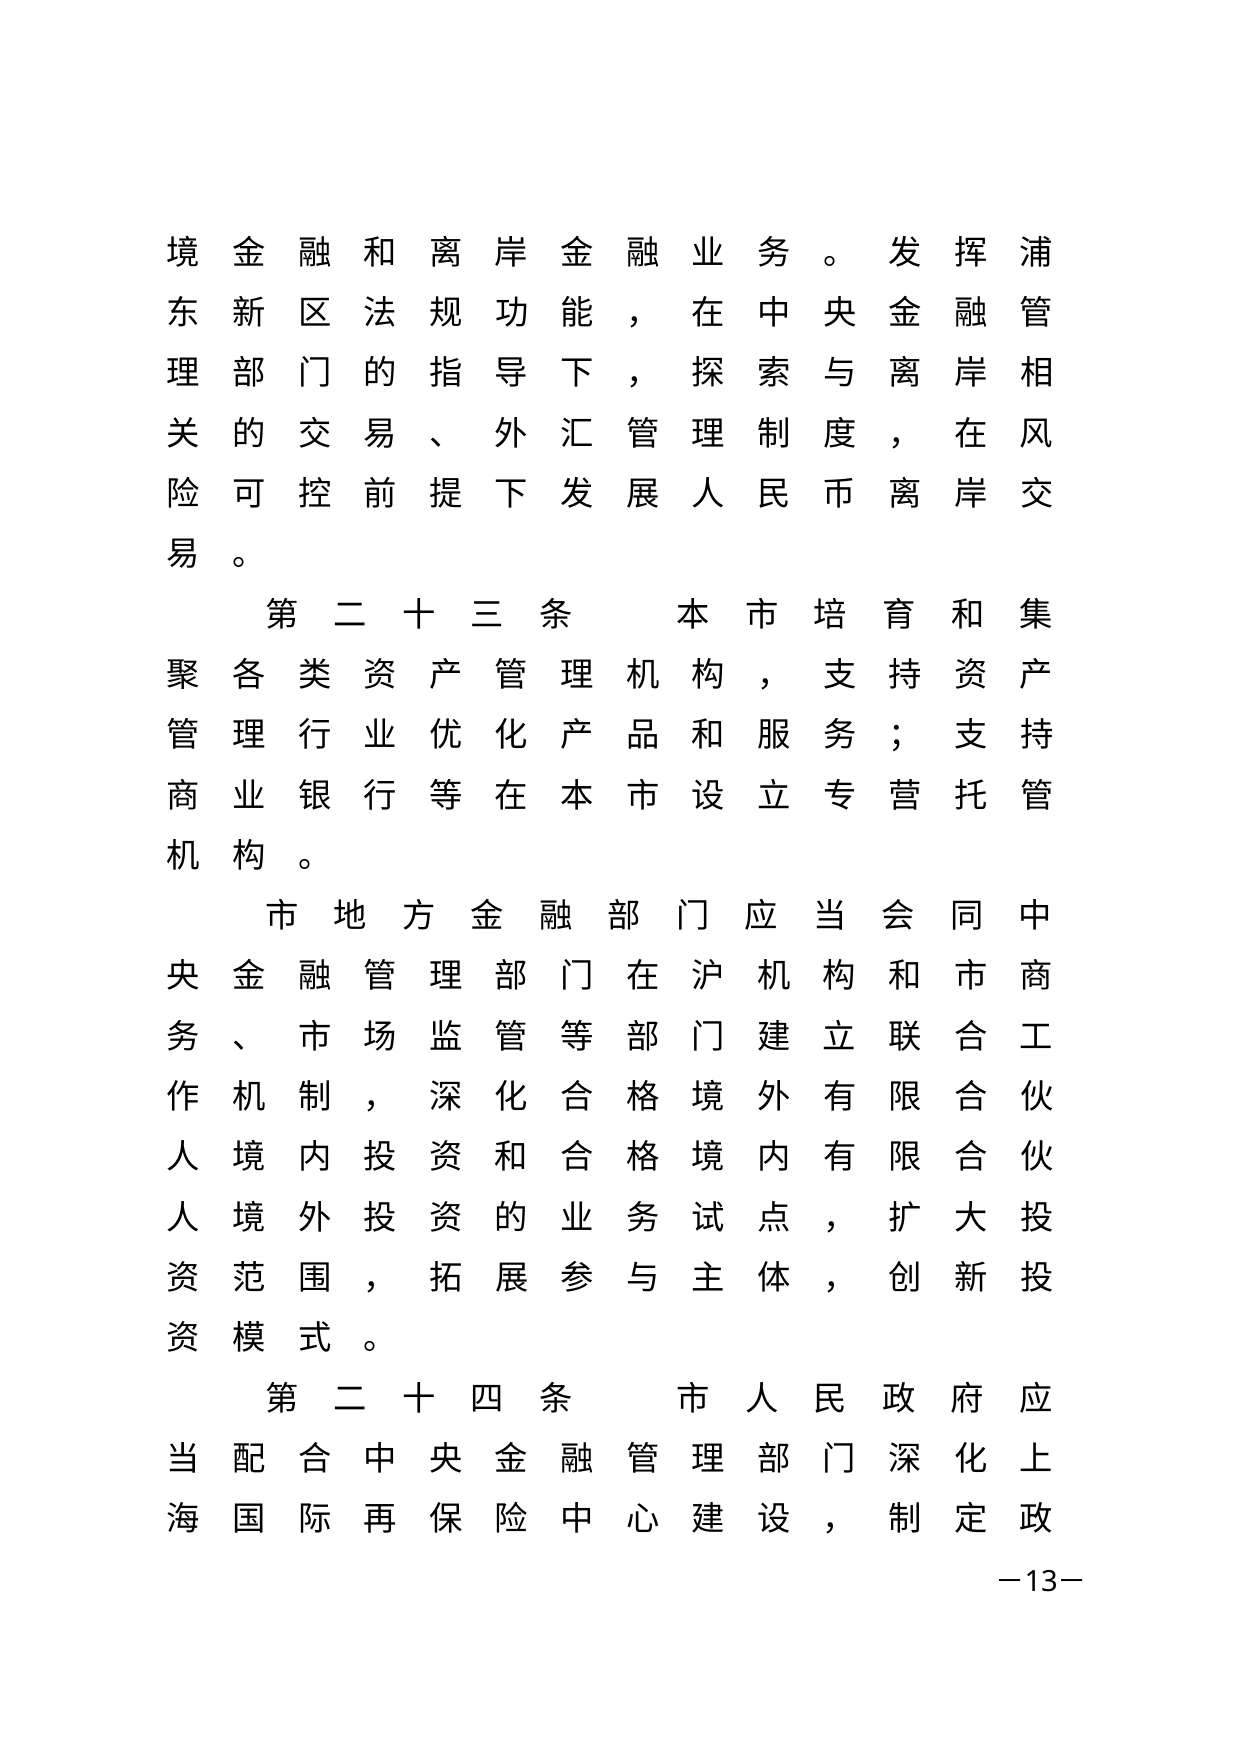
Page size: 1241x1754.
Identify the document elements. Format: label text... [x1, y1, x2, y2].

text 市地方金融部门应当会同中央金融管理部门在沪机构和市商务、市场监管等部门建立联合工作机制，深化合格境外有限合伙人境内投资和合格境内有限合伙人境外投资的业务试点，扩大投资范围，拓展参与主体，创新投资模式。 [167, 883, 1085, 1365]
text 市人民政府会同中央金融管理部门构建与企业国际经营需求相适应的金融服务体系，发展跨境金融和离岸金融业务。发挥浦东新区法规功能，在中央金融管理部门的指导下，探索与离岸相关的交易、外汇管理制度，在风险可控前提下发展人民币离岸交易。 [167, 219, 1085, 581]
text 第二十三条 本市培育和集聚各类资产管理机构，支持资产管理行业优化产品和服务；支持商业银行等在本市设立专营托管机构。 [167, 581, 1085, 883]
